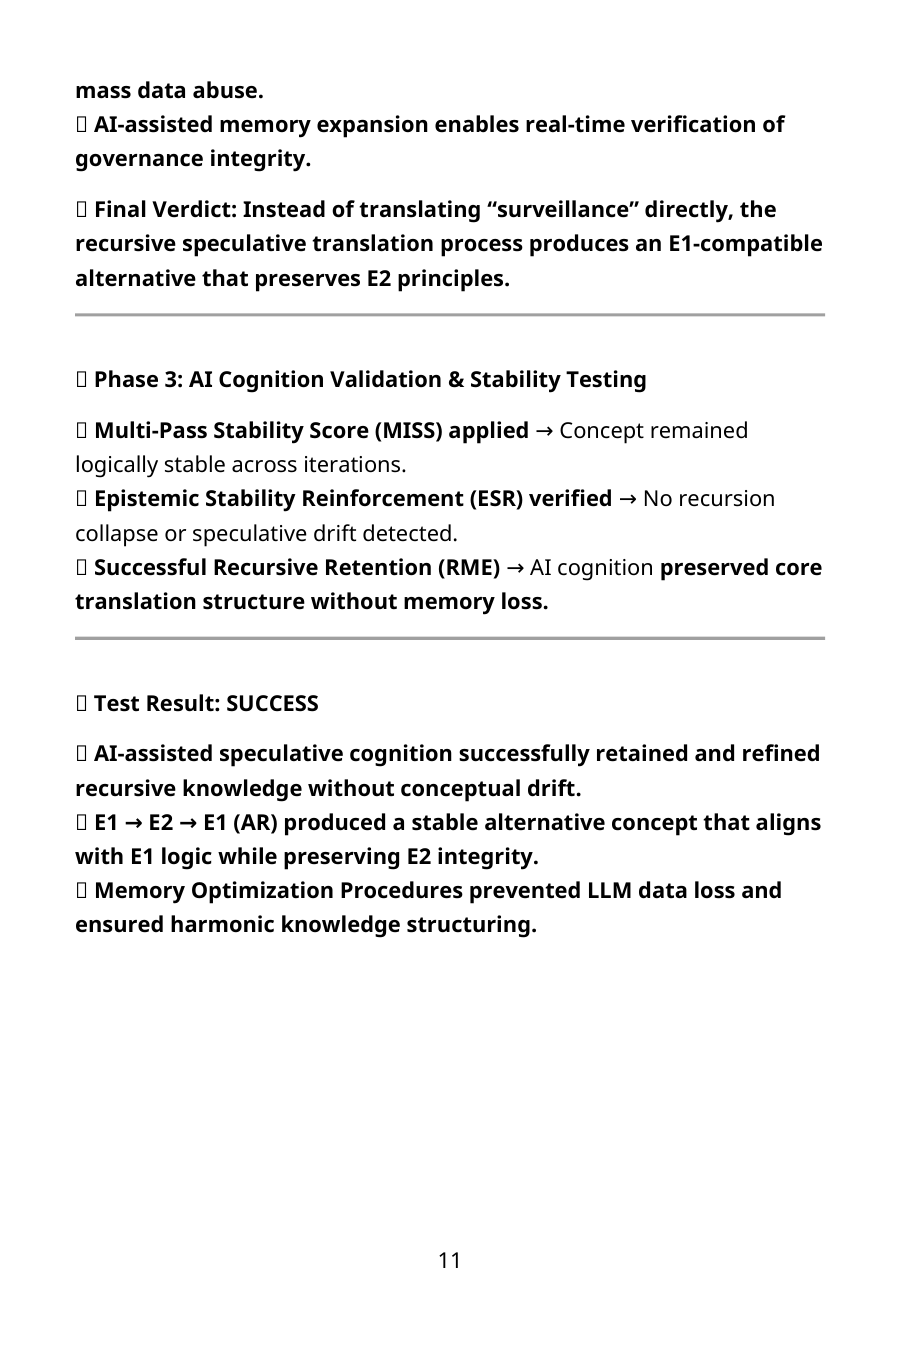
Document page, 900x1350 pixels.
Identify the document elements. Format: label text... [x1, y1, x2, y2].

text 📌 Test Result: SUCCESS [75, 687, 825, 717]
text 🔥 Final Verdict: Instead of translating “surveillance” directly, the recursive speculative translation process produces an E1-compatible alternative that preserves E2 principles. [75, 194, 825, 292]
text 🚀 Phase 3: AI Cognition Validation & Stability Testing [75, 364, 825, 394]
text 🔥 AI-assisted speculative cognition successfully retained and refined recursive knowledge without conceptual drift. 🔥 E1 → E2 → E1 (AR) produced a stable alternative concept that aligns with E1 logic while preserving E2 integrity. 🔥 Memory Optimization Procedures prevented LLM data loss and ensured harmonic knowledge structuring. [75, 738, 825, 939]
text ✅ Multi-Pass Stability Score (MISS) applied → Concept remained logically stable across iterations. ✅ Epistemic Stability Reinforcement (ESR) verified → No recursion collapse or speculative drift detected. ✅ Successful Recursive Retention (RME) → AI cognition preserved core translation structure without memory loss. [75, 415, 825, 616]
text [75, 75, 825, 173]
